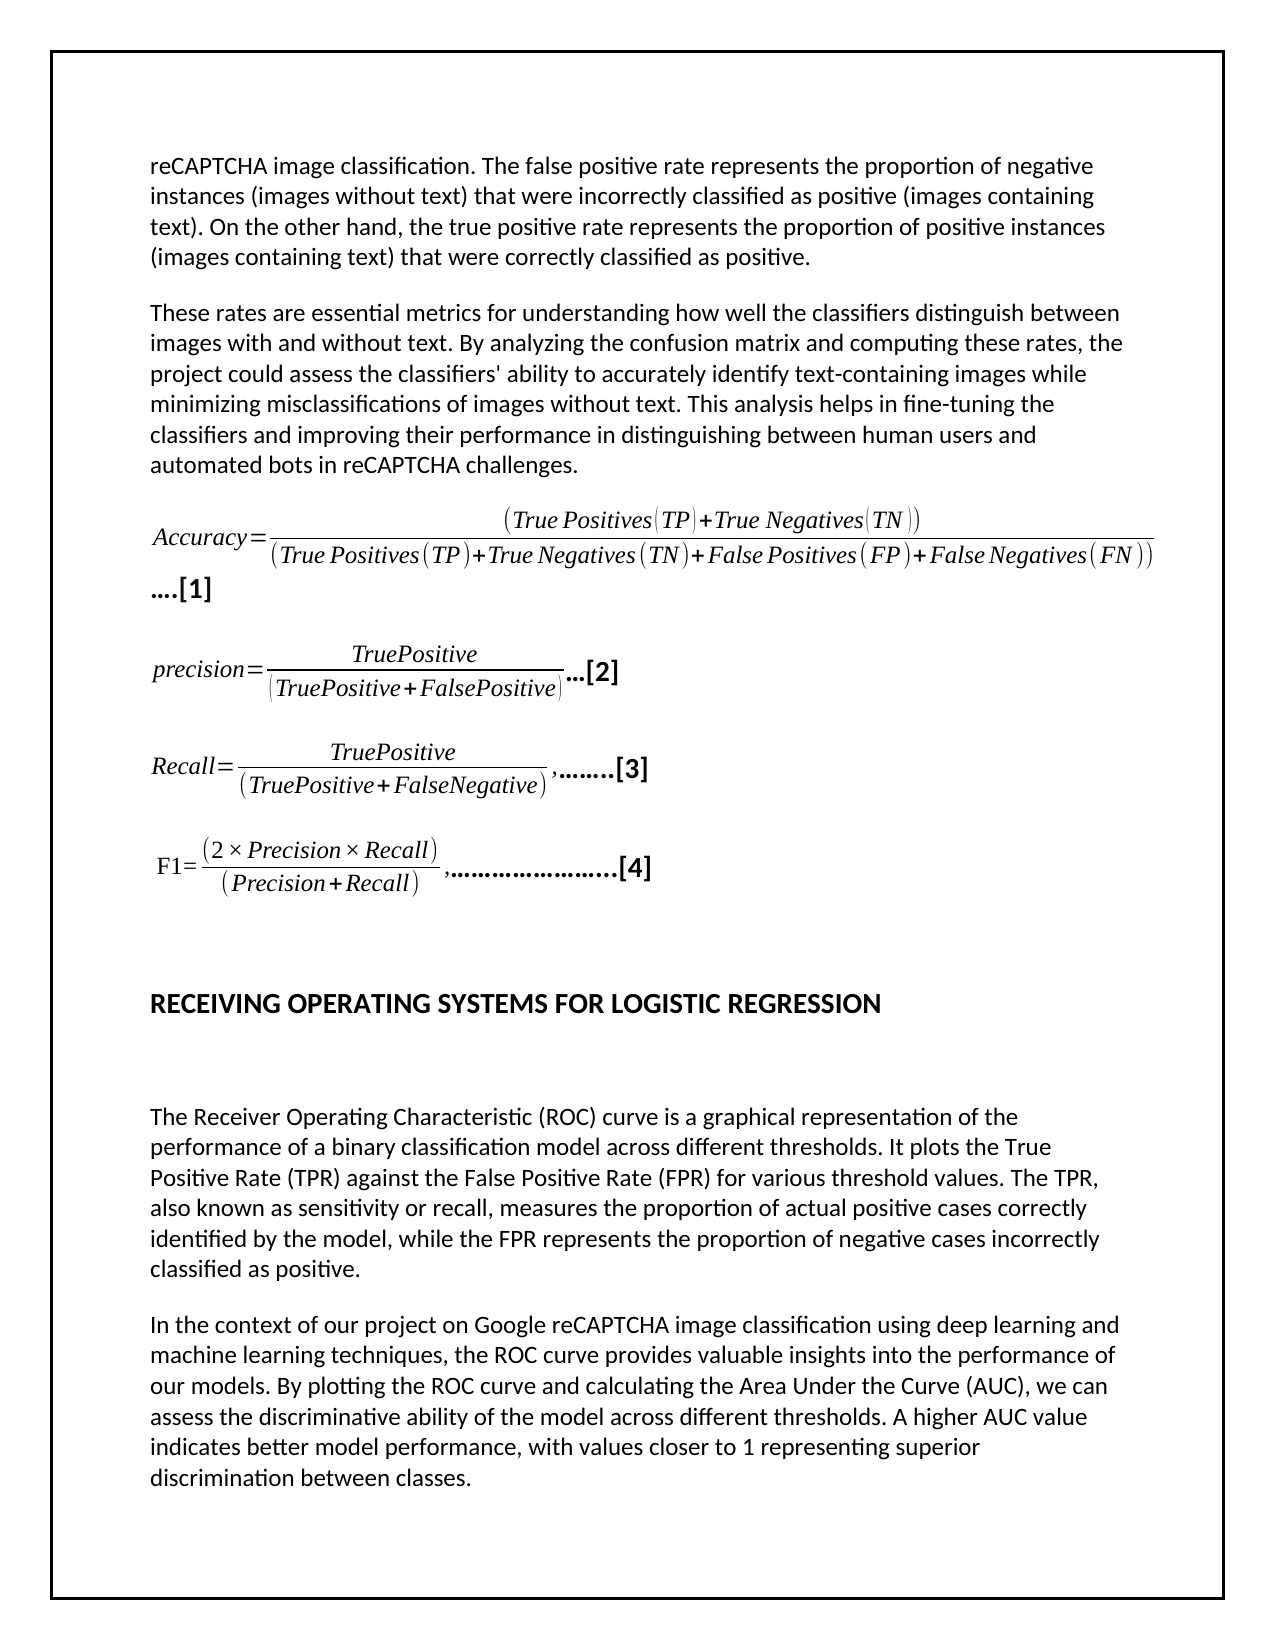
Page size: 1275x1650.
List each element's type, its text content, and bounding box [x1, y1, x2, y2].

text RECEIVING OPERATING SYSTEMS FOR LOGISTIC REGRESSION [150, 985, 1125, 1020]
text In the context of our project on Google reCAPTCHA image classification using deep learning and machine learning techniques, the ROC curve provides valuable insights into the performance of our models. By plotting the ROC curve and calculating the Area Under the Curve (AUC), we can assess the discriminative ability of the model across different thresholds. A higher AUC value indicates better model performance, with values closer to 1 representing superior discrimination between classes. [150, 1309, 1125, 1492]
text These rates are essential metrics for understanding how well the classifiers distinguish between images with and without text. By analyzing the confusion matrix and computing these rates, the project could assess the classifiers' ability to accurately identify text-containing images while minimizing misclassifications of images without text. This analysis helps in fine-tuning the classifiers and improving their performance in distinguishing between human users and automated bots in reCAPTCHA challenges. [150, 297, 1125, 480]
text ….[1] [150, 505, 1125, 605]
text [150, 150, 1125, 272]
text …[2] [150, 641, 1125, 703]
text ……..[3] [150, 739, 1125, 800]
text The Receiver Operating Characteristic (ROC) curve is a graphical representation of the performance of a binary classification model across different thresholds. It plots the True Positive Rate (TPR) against the False Positive Rate (FPR) for various threshold values. The TPR, also known as sensitivity or recall, measures the proportion of actual positive cases correctly identified by the model, while the FPR represents the proportion of negative cases incorrectly classified as positive. [150, 1101, 1125, 1284]
text …………………...[4] [150, 836, 1125, 899]
